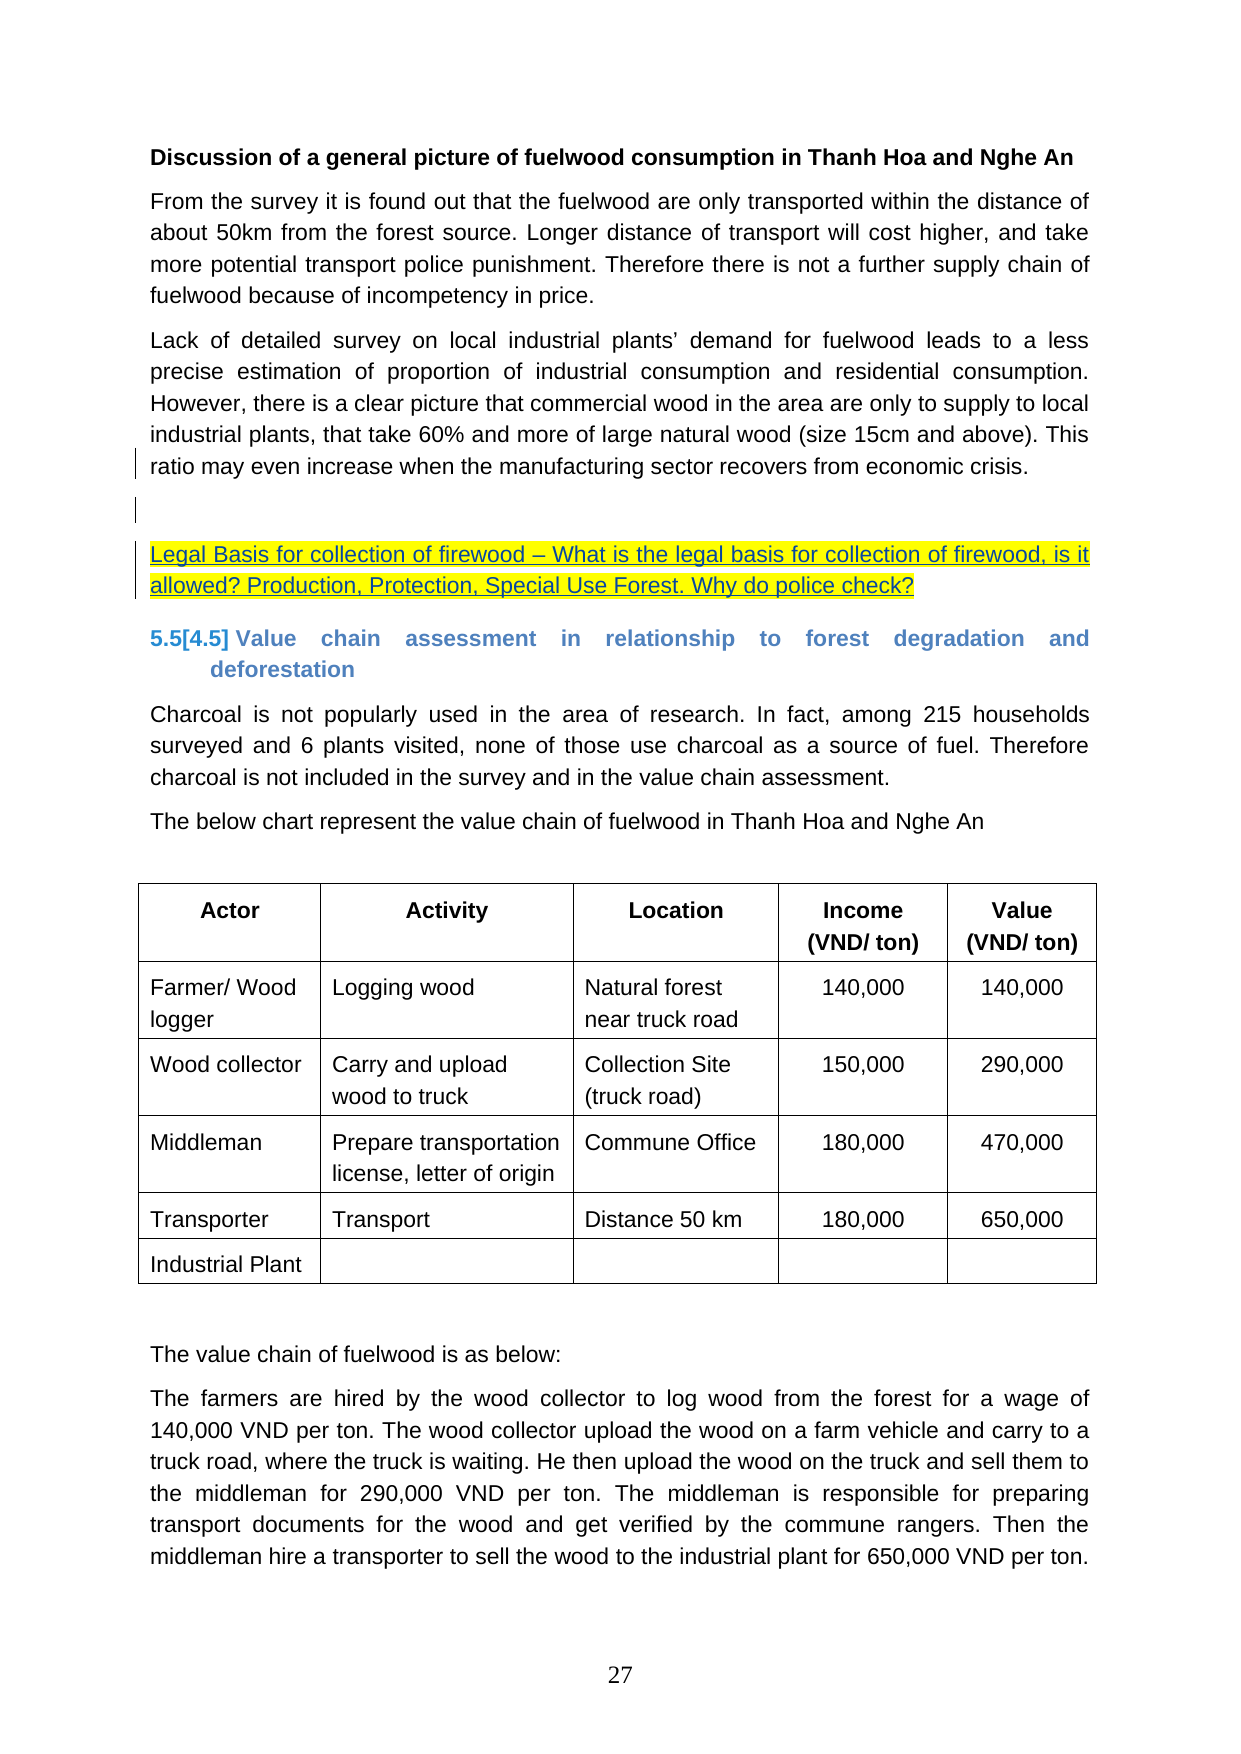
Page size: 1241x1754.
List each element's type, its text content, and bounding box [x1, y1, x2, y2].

table_cell 180,000 [779, 1116, 947, 1192]
table_cell [574, 1239, 778, 1283]
table_cell Collection Site (truck road) [574, 1039, 778, 1115]
table_cell Carry and upload wood to truck [321, 1039, 573, 1115]
table_cell Farmer/ Wood logger [139, 962, 320, 1038]
table_cell [779, 1239, 947, 1283]
text The value chain of fuelwood is as below: [150, 1341, 1090, 1367]
table_header Income (VND/ ton) [779, 884, 947, 961]
table_header Actor [139, 884, 320, 961]
table_cell Transporter [139, 1193, 320, 1238]
table_cell Wood collector [139, 1039, 320, 1115]
table_cell Middleman [139, 1116, 320, 1192]
table_cell [321, 1239, 573, 1283]
table_cell 470,000 [948, 1116, 1096, 1192]
table_header Location [574, 884, 778, 961]
table_header Activity [321, 884, 573, 961]
table_cell Logging wood [321, 962, 573, 1038]
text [150, 1385, 1090, 1569]
text The below chart represent the value chain of fuelwood in Thanh Hoa and Nghe An [150, 808, 1090, 834]
table_cell Industrial Plant [139, 1239, 320, 1283]
table_cell Distance 50 km [574, 1193, 778, 1238]
table_cell 150,000 [779, 1039, 947, 1115]
table_cell Commune Office [574, 1116, 778, 1192]
text Lack of detailed survey on local industrial plants’ demand for fuelwood leads to a less precise estimation of proportion of industrial consumption and residential consumption. However, there is a clear picture that commercial wood in the area are only to supply to local industrial plants, that take 60% and more of large natural wood (size 15cm and above). This ratio may even increase when the manufacturing sector recovers from economic crisis. [150, 327, 1090, 479]
table_cell Transport [321, 1193, 573, 1238]
text From the survey it is found out that the fuelwood are only transported within the distance of about 50km from the forest source. Longer distance of transport will cost higher, and take more potential transport police punishment. Therefore there is not a further supply chain of fuelwood because of incompetency in price. [150, 188, 1090, 309]
table_cell Natural forest near truck road [574, 962, 778, 1038]
table_cell 290,000 [948, 1039, 1096, 1115]
table_cell Prepare transportation license, letter of origin [321, 1116, 573, 1192]
text Discussion of a general picture of fuelwood consumption in Thanh Hoa and Nghe An [150, 144, 1090, 170]
table_cell [948, 1239, 1096, 1283]
text Charcoal is not popularly used in the area of research. In fact, among 215 households surveyed and 6 plants visited, none of those use charcoal as a source of fuel. Therefore charcoal is not included in the survey and in the value chain assessment. [150, 701, 1090, 790]
table_cell 140,000 [779, 962, 947, 1038]
table_cell 140,000 [948, 962, 1096, 1038]
table_header Value (VND/ ton) [948, 884, 1096, 961]
table_cell 650,000 [948, 1193, 1096, 1238]
subtitle Value chain assessment in relationship to forest degradation and deforestation [150, 625, 1090, 683]
table_cell 180,000 [779, 1193, 947, 1238]
